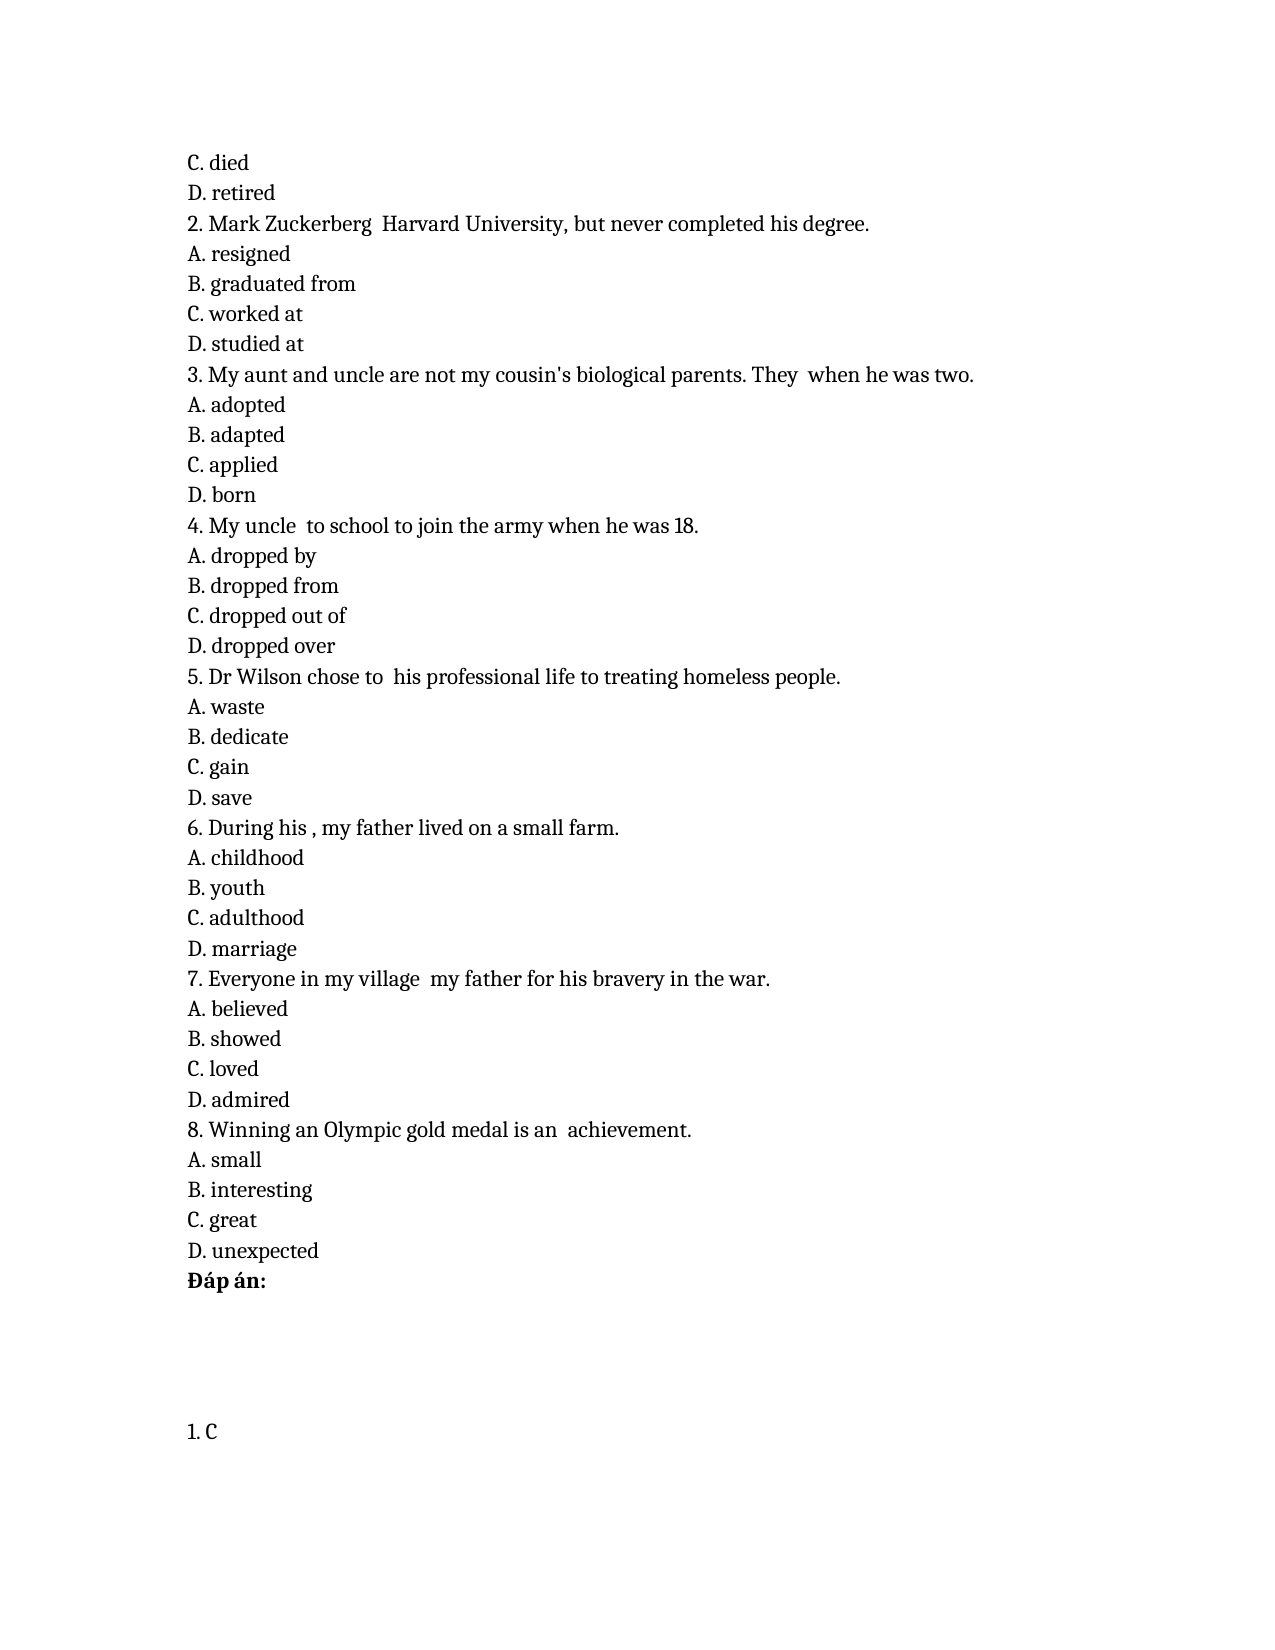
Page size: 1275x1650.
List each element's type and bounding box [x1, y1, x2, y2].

text [187, 150, 1087, 1475]
